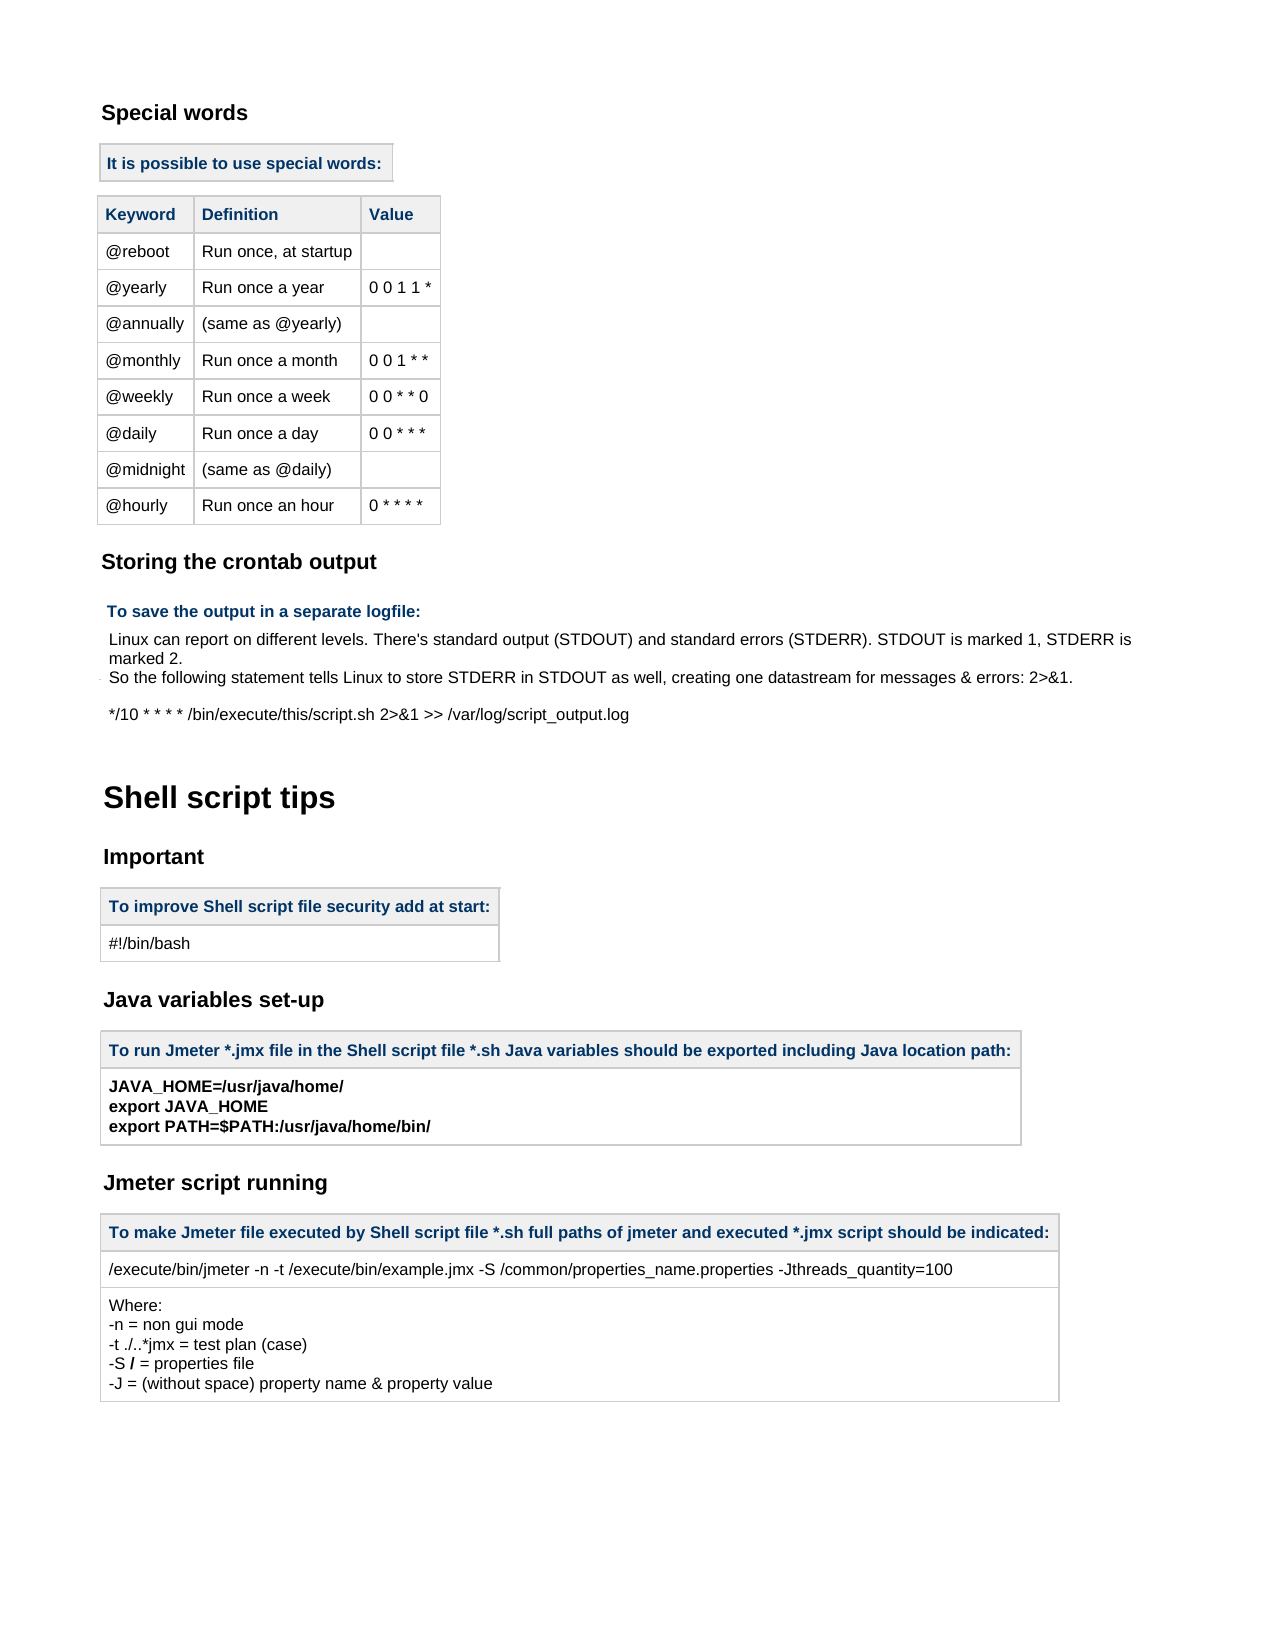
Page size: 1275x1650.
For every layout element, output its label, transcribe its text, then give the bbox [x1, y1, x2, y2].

table_cell 0 0 * * 0 [362, 380, 440, 414]
text -n = non gui mode [109, 1315, 1142, 1334]
text To make Jmeter file executed by Shell script file *.sh full paths of jmeter and executed *.jmx script should be indicated: [109, 1223, 1142, 1242]
text To improve Shell script file security add at start: [109, 897, 1142, 916]
table_cell 0 0 * * * [362, 416, 440, 451]
text Where: [109, 1296, 1142, 1315]
table_cell [362, 307, 440, 342]
text So the following statement tells Linux to store STDERR in STDOUT as well, creating one datastream for messages & errors: 2>&1. [109, 668, 1142, 687]
table_cell @monthly [98, 343, 193, 378]
table_header Value [362, 197, 440, 232]
table_cell (same as @yearly) [195, 307, 360, 342]
table_cell Run once a day [195, 416, 360, 451]
table_cell 0 * * * * [362, 489, 440, 523]
text export PATH=$PATH:/usr/java/home/bin/ [109, 1116, 1142, 1136]
text Shell script tips [103, 779, 1142, 815]
text #!/bin/bash [109, 933, 1142, 953]
table_cell Run once a week [195, 380, 360, 414]
text Linux can report on different levels. There's standard output (STDOUT) and standard errors (STDERR). STDOUT is marked 1, STDERR is marked 2. [109, 630, 1133, 668]
text Storing the crontab output [101, 549, 1142, 574]
table_cell @yearly [98, 270, 193, 305]
table_cell Run once a year [195, 270, 360, 305]
text It is possible to use special words: [107, 153, 1142, 172]
text */10 * * * * /bin/execute/this/script.sh 2>&1 >> /var/log/script_output.log [109, 704, 1142, 724]
table_cell Run once an hour [195, 489, 360, 523]
table_cell Run once, at startup [195, 234, 360, 269]
text Jmeter script running [103, 1170, 1142, 1195]
text export JAVA_HOME [109, 1097, 1142, 1116]
text -S / = properties file [109, 1354, 1142, 1373]
text -t ./..*jmx = test plan (case) [109, 1334, 1142, 1353]
table_cell @hourly [98, 489, 193, 523]
text Special words [101, 100, 1142, 125]
table_cell @annually [98, 307, 193, 342]
table_cell @midnight [98, 452, 193, 487]
text To save the output in a separate logfile: [107, 602, 1142, 621]
table_cell 0 0 1 * * [362, 343, 440, 378]
text Important [103, 844, 1142, 869]
table_cell @daily [98, 416, 193, 451]
table_cell [362, 452, 440, 487]
text To run Jmeter *.jmx file in the Shell script file *.sh Java variables should be exported including Java location path: JAVA_HOME=/usr/java/home/ [109, 1023, 1016, 1096]
table_header Keyword [98, 197, 193, 232]
table_cell @weekly [98, 380, 193, 414]
text Java variables set-up [103, 987, 1142, 1012]
table_cell Run once a month [195, 343, 360, 378]
table_cell 0 0 1 1 * [362, 270, 440, 305]
table_header Definition [195, 197, 360, 232]
table_cell @reboot [98, 234, 193, 269]
text -J = (without space) property name & property value [109, 1373, 1142, 1393]
table_cell (same as @daily) [195, 452, 360, 487]
table_cell [362, 234, 440, 269]
text /execute/bin/jmeter -n -t /execute/bin/example.jmx -S /common/properties_name.properties -Jthreads_quantity=100 [109, 1260, 1142, 1279]
